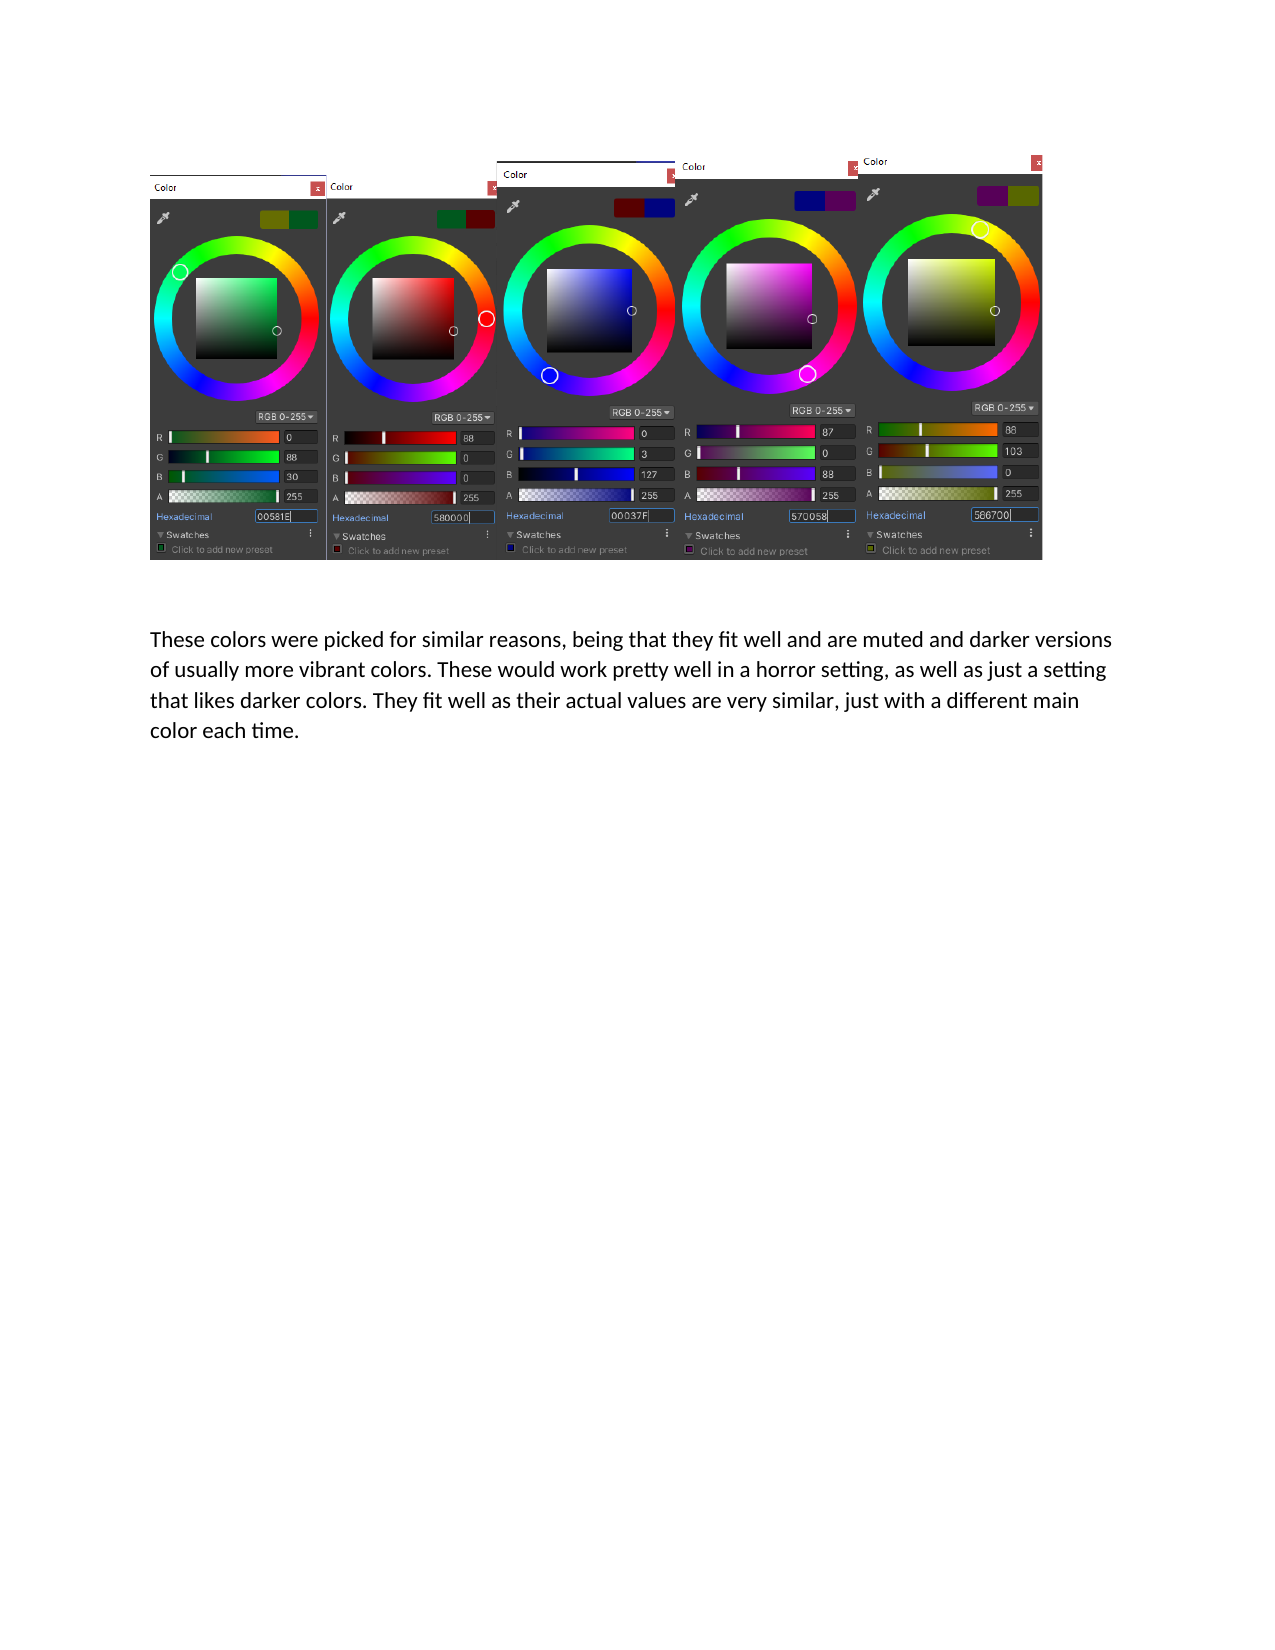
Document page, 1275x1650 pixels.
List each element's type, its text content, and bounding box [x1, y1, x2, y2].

picture [150, 150, 1043, 560]
text These colors were picked for similar reasons, being that they fit well and are muted and darker versions of usually more vibrant colors. These would work pretty well in a horror setting, as well as just a setting that likes darker colors. They fit well as their actual values are very similar, just with a different main color each time. [150, 625, 1125, 744]
